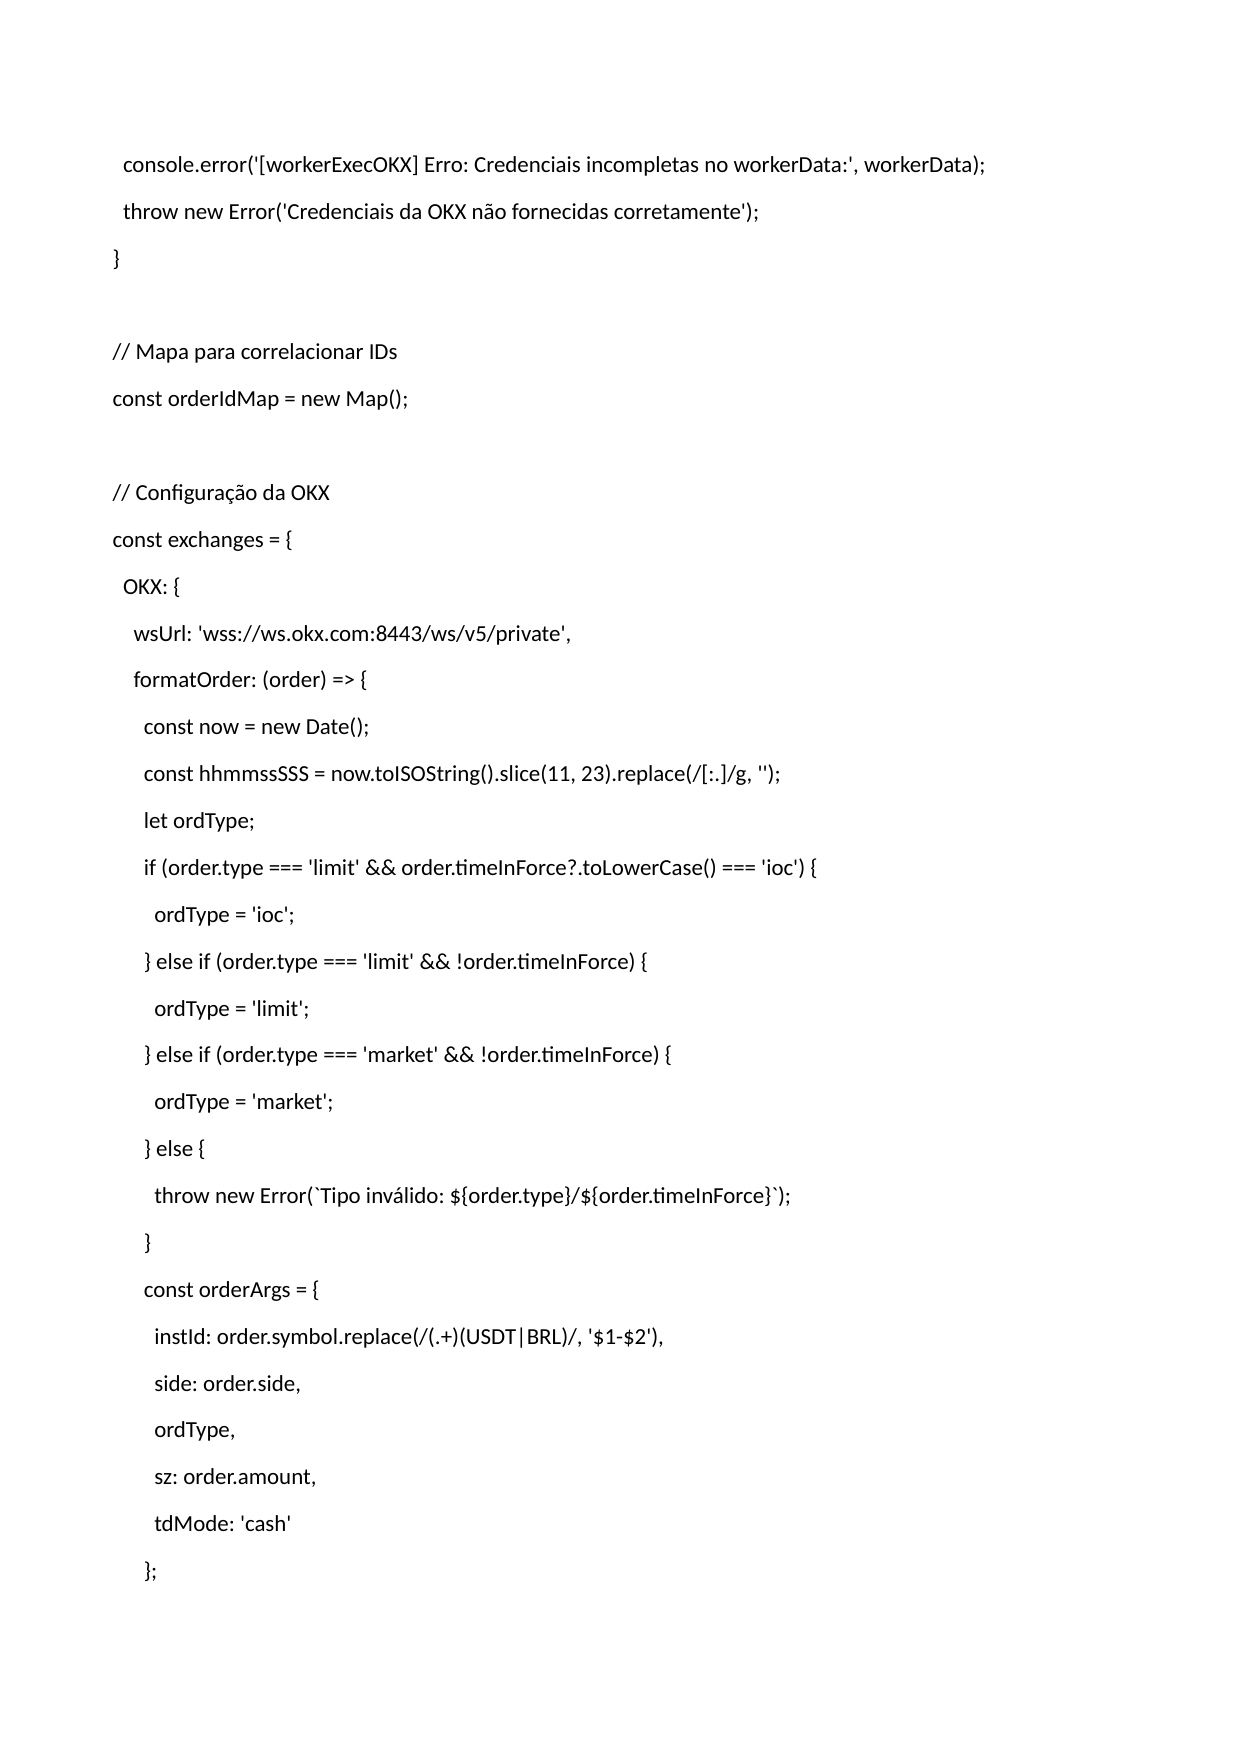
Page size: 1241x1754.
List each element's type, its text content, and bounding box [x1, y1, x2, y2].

text console.error('[workerExecOKX] Erro: Credenciais incompletas no workerData:', workerData); [112, 150, 1128, 178]
text if (order.type === 'limit' && order.timeInForce?.toLowerCase() === 'ioc') { [112, 853, 1128, 881]
text const orderArgs = { [112, 1275, 1128, 1303]
text sz: order.amount, [112, 1462, 1128, 1491]
text ordType = 'market'; [112, 1087, 1128, 1116]
text const hhmmssSSS = now.toISOString().slice(11, 23).replace(/[:.]/g, ''); [112, 759, 1128, 787]
text } [112, 1228, 1128, 1256]
text // Mapa para correlacionar IDs [112, 337, 1128, 366]
text let ordType; [112, 806, 1128, 834]
text ordType = 'limit'; [112, 994, 1128, 1022]
text } else { [112, 1134, 1128, 1162]
text tdMode: 'cash' [112, 1509, 1128, 1537]
text ordType = 'ioc'; [112, 900, 1128, 928]
text } else if (order.type === 'market' && !order.timeInForce) { [112, 1041, 1128, 1069]
text OKX: { [112, 572, 1128, 600]
text instId: order.symbol.replace(/(.+)(USDT|BRL)/, '$1-$2'), [112, 1322, 1128, 1350]
text wsUrl: 'wss://ws.okx.com:8443/ws/v5/private', [112, 619, 1128, 647]
text }; [112, 1556, 1128, 1584]
text throw new Error('Credenciais da OKX não fornecidas corretamente'); [112, 197, 1128, 225]
text ordType, [112, 1416, 1128, 1444]
text const now = new Date(); [112, 712, 1128, 741]
text side: order.side, [112, 1369, 1128, 1397]
text throw new Error(`Tipo inválido: ${order.type}/${order.timeInForce}`); [112, 1181, 1128, 1209]
text formatOrder: (order) => { [112, 666, 1128, 694]
text // Configuração da OKX [112, 478, 1128, 506]
text } [112, 244, 1128, 272]
text const orderIdMap = new Map(); [112, 384, 1128, 412]
text } else if (order.type === 'limit' && !order.timeInForce) { [112, 947, 1128, 975]
text const exchanges = { [112, 525, 1128, 553]
